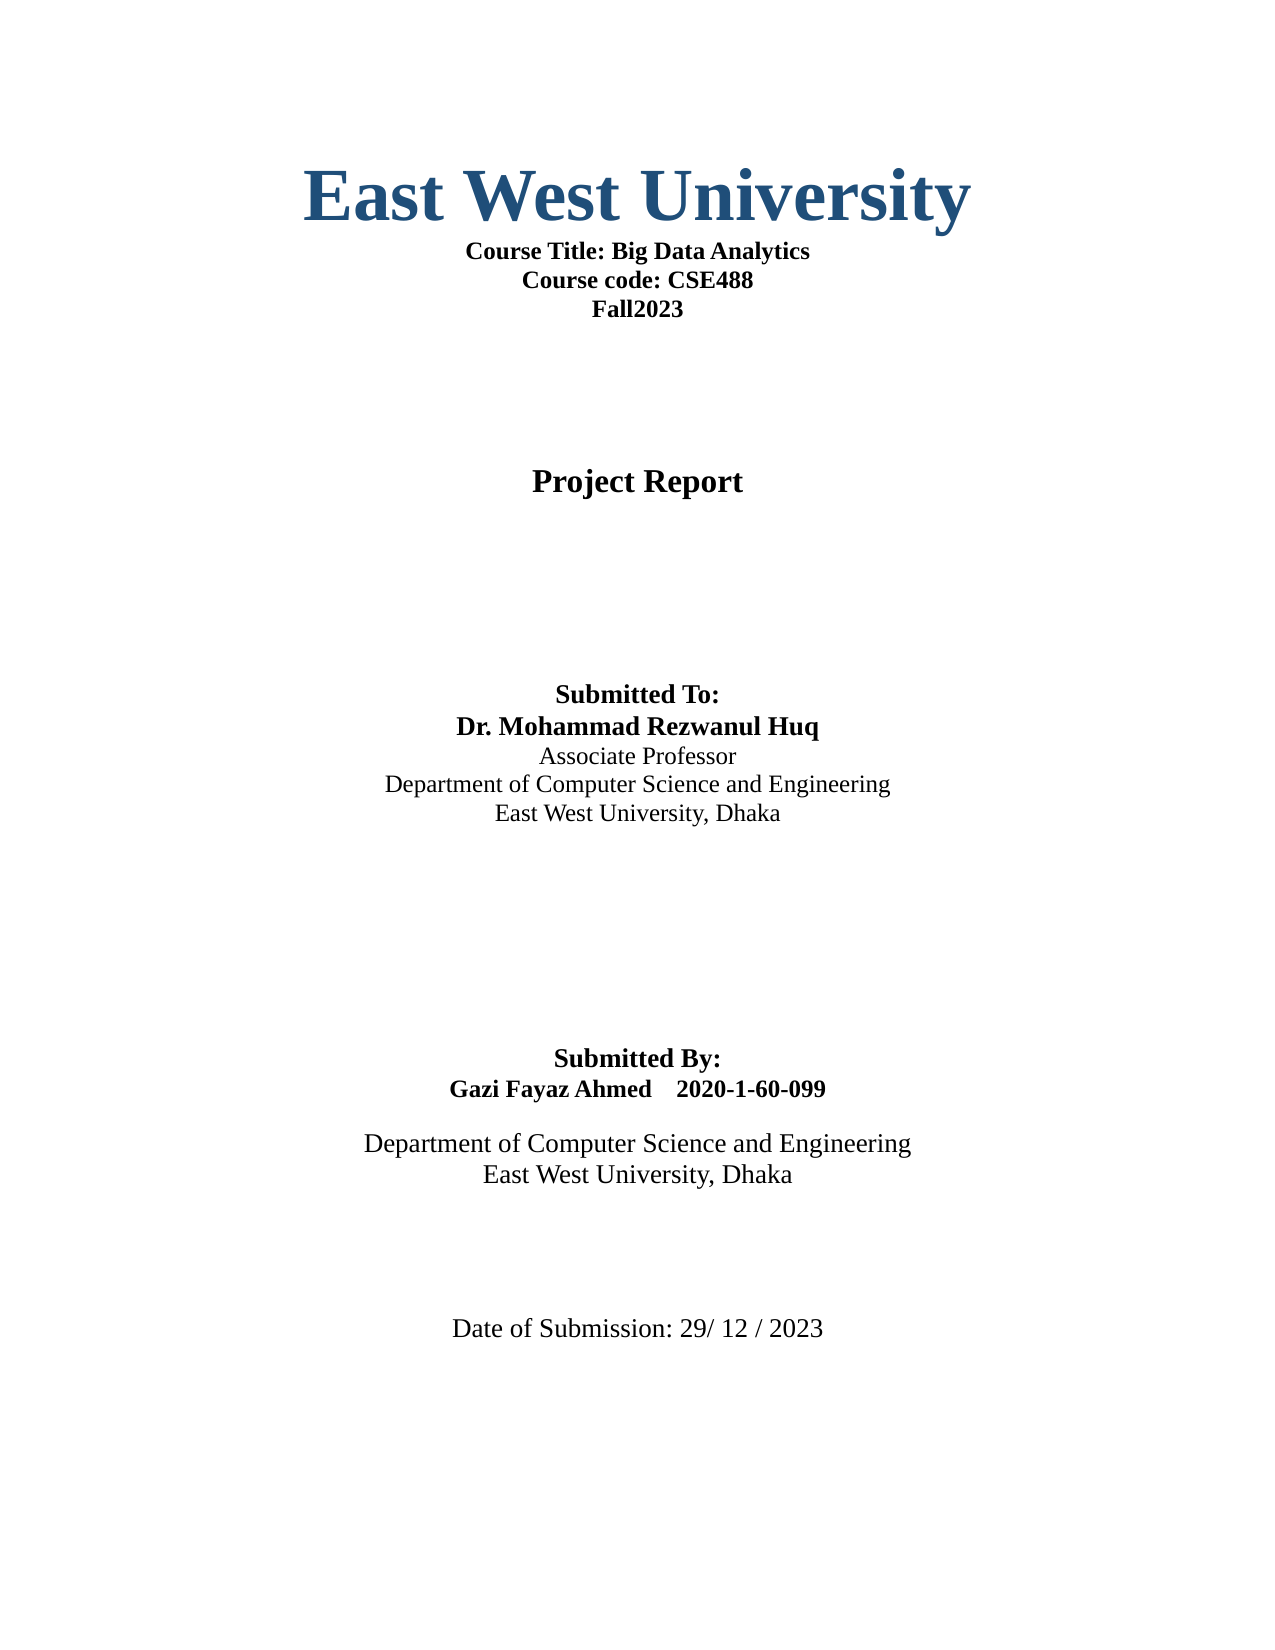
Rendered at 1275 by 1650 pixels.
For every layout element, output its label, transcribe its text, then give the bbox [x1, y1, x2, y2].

text Fall2023 [150, 294, 1125, 322]
text East West University, Dhaka [150, 798, 1125, 827]
text Department of Computer Science and Engineering [150, 769, 1125, 798]
text Date of Submission: 29/ 12 / 2023 [150, 1312, 1125, 1343]
text Course Title: Big Data Analytics [150, 236, 1125, 265]
text Submitted By: [150, 1043, 1125, 1074]
text Project Report [150, 462, 1125, 500]
table_header Gazi Fayaz Ahmed [437, 1074, 664, 1127]
text East West University, Dhaka [150, 1158, 1125, 1189]
text Course code: CSE488 [150, 265, 1125, 294]
text Submitted To: [150, 678, 1125, 709]
text Dr. Mohammad Rezwanul Huq [150, 709, 1125, 741]
text East West University [150, 150, 1125, 236]
text Department of Computer Science and Engineering [150, 1127, 1125, 1158]
table_header 2020-1-60-099 [664, 1074, 838, 1127]
text Associate Professor [150, 741, 1125, 769]
